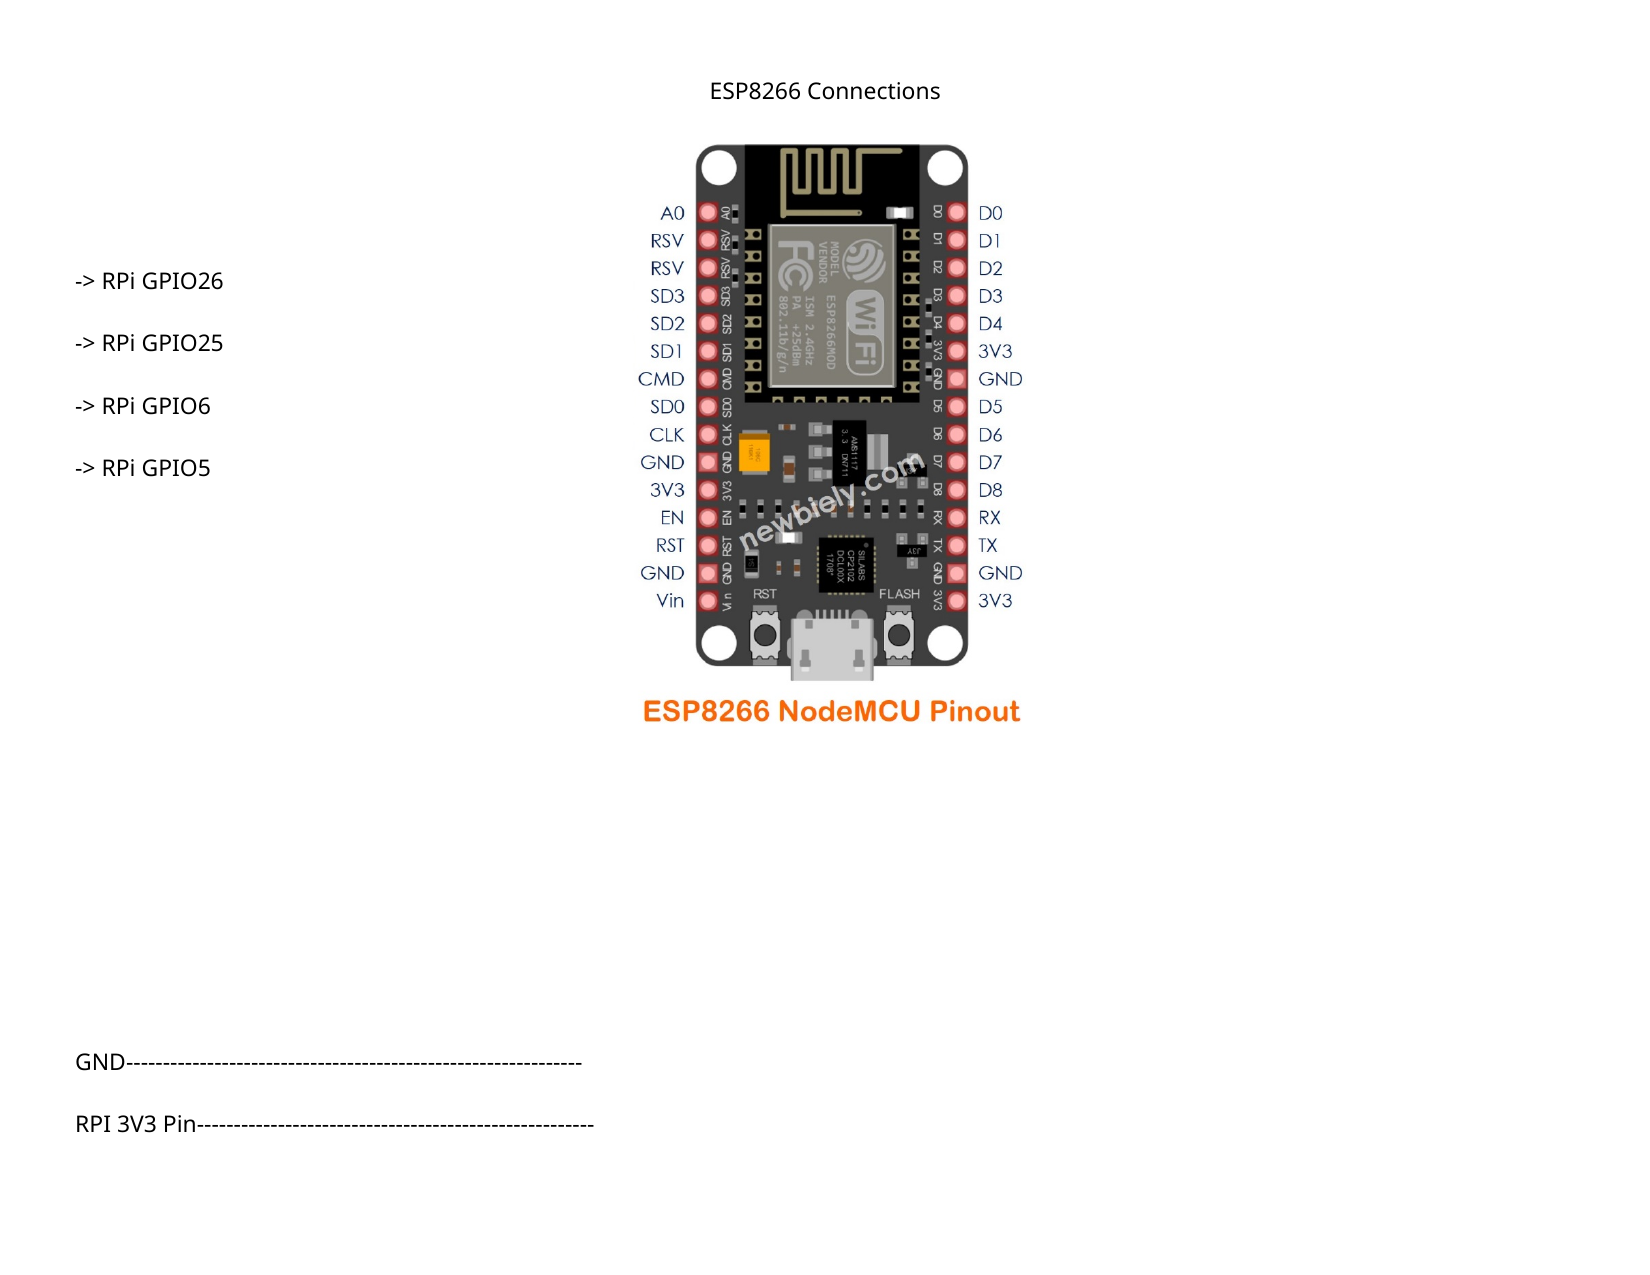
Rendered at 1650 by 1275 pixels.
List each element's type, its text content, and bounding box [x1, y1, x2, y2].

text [75, 171, 1575, 1171]
text ESP8266 Connections [75, 75, 1575, 106]
picture [632, 144, 1027, 745]
